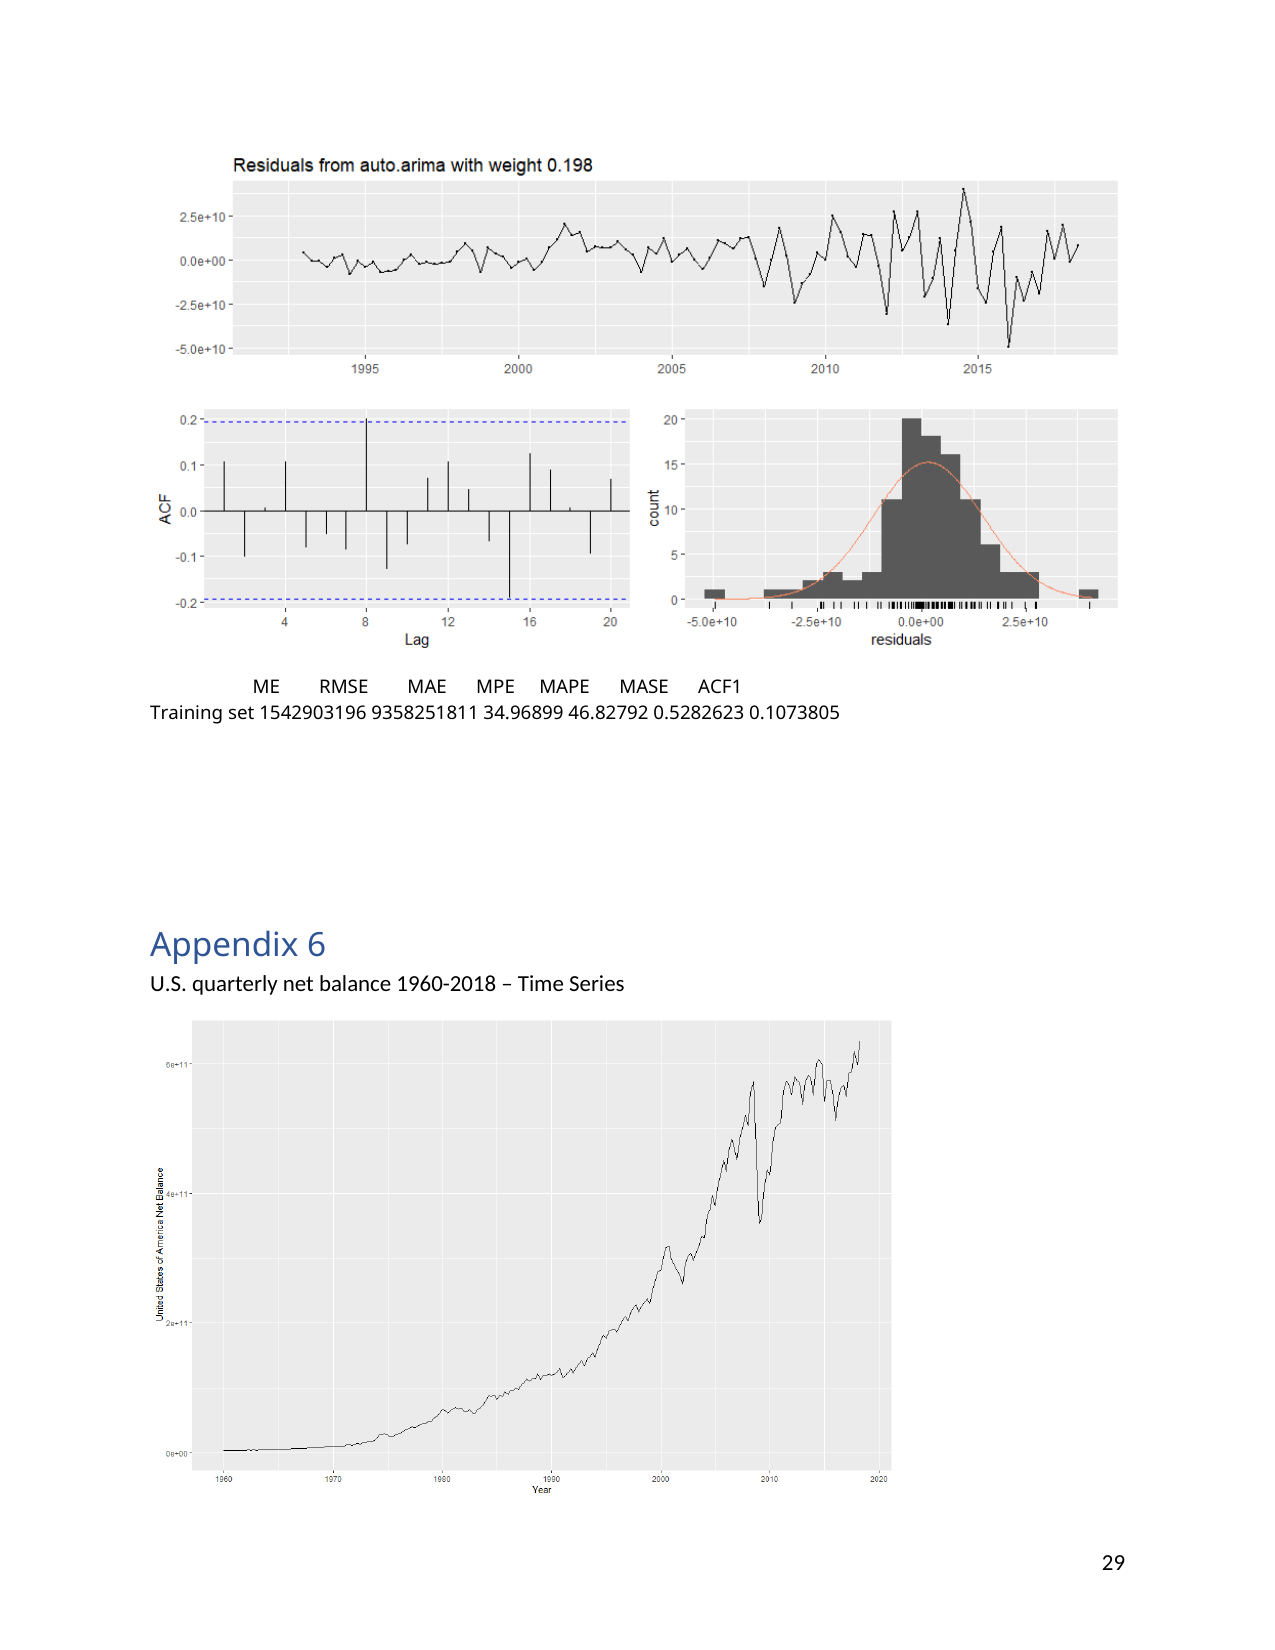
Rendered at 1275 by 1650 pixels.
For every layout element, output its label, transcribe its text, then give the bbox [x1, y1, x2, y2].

text U.S. quarterly net balance 1960-2018 – Time Series [150, 969, 1125, 998]
text Training set 1542903196 9358251811 34.96899 46.82792 0.5282623 0.1073805 [150, 699, 1125, 725]
subtitle Appendix 6 [150, 921, 1125, 966]
picture [150, 150, 1125, 655]
text ME RMSE MAE MPE MAPE MASE ACF1 [150, 674, 1125, 699]
picture [150, 1016, 896, 1499]
